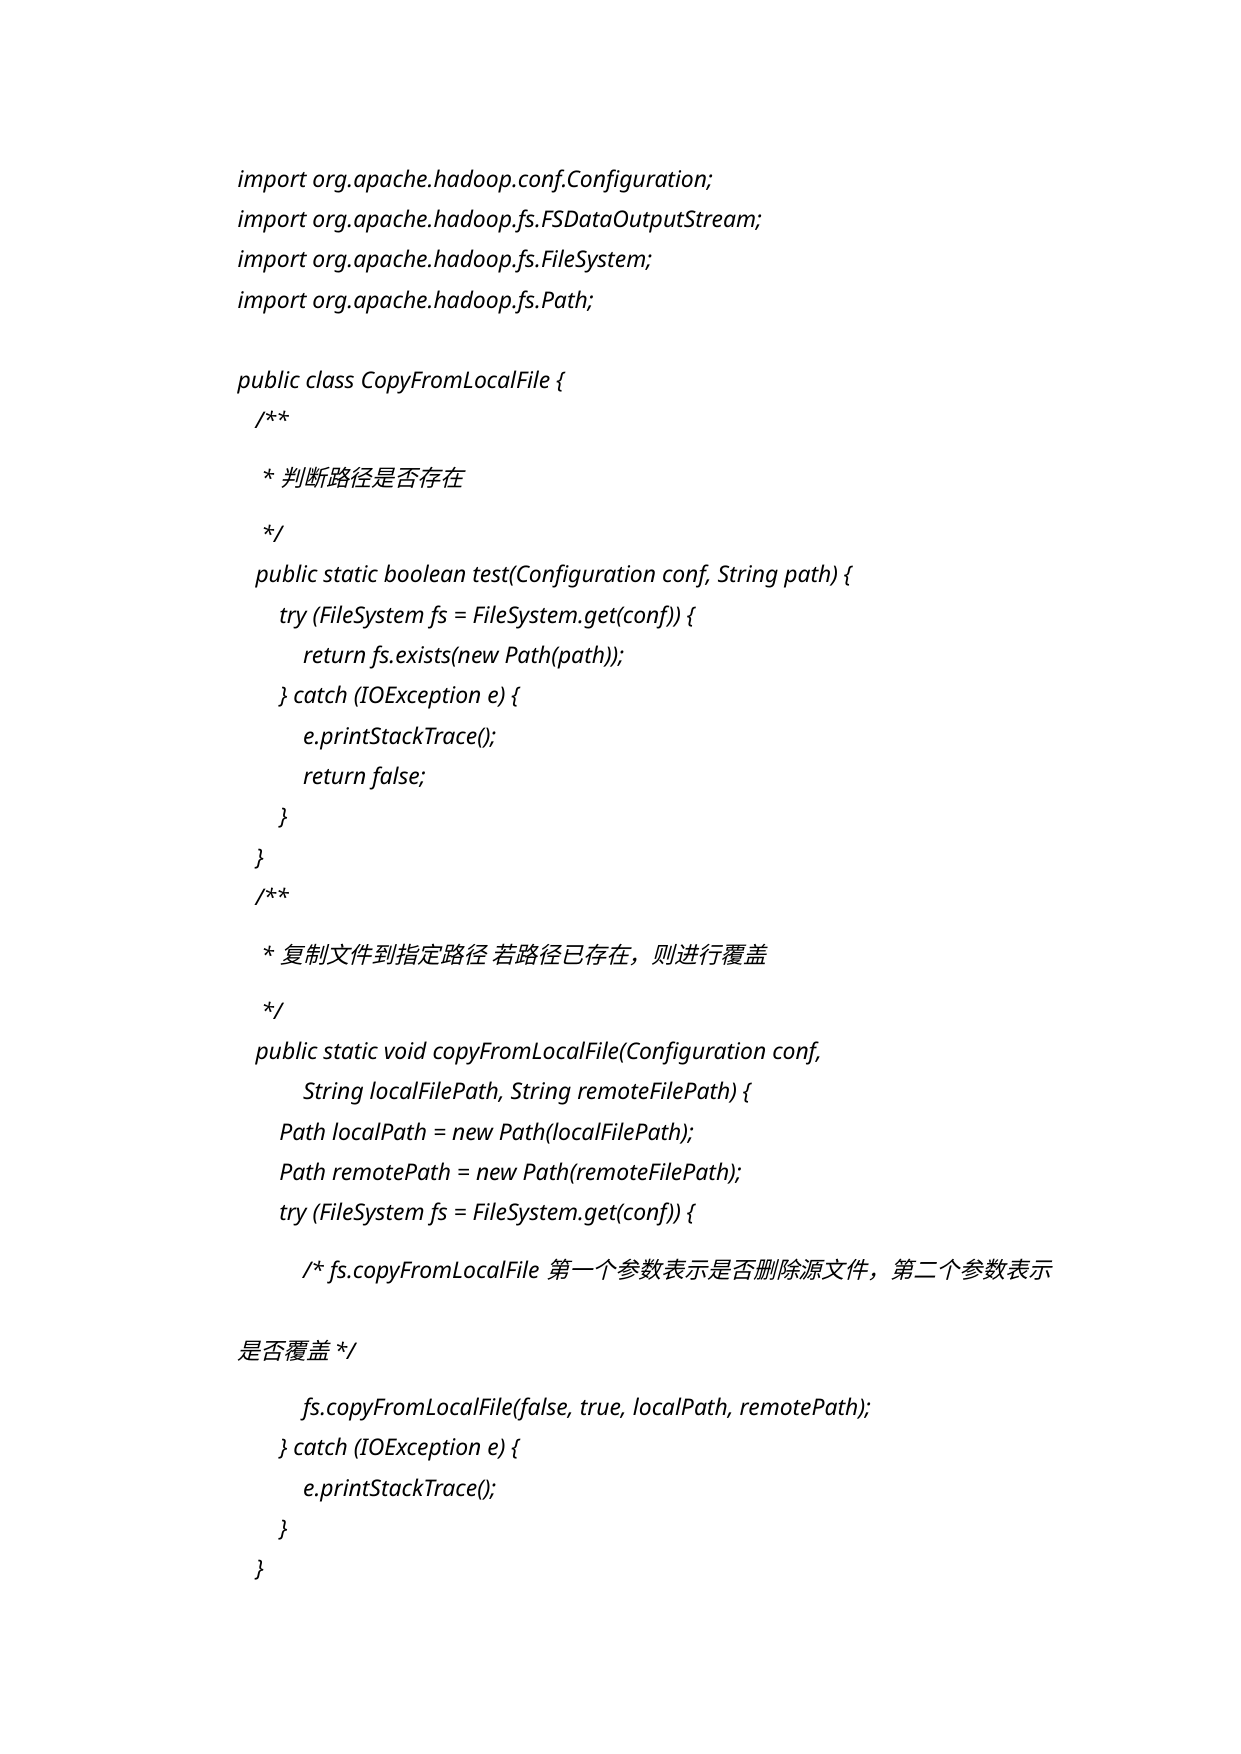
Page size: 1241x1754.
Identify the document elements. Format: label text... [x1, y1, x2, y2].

text e.printStackTrace(); [237, 1471, 1053, 1503]
text } [237, 1511, 1053, 1544]
text Path remotePath = new Path(remoteFilePath); [237, 1155, 1053, 1188]
text try (FileSystem fs = FileSystem.get(conf)) { [237, 598, 1053, 631]
text public static void copyFromLocalFile(Configuration conf, [237, 1034, 1053, 1067]
text /* fs.copyFromLocalFile 第一个参数表示是否删除源文件，第二个参数表示是否覆盖 */ [237, 1236, 1053, 1382]
text * 判断路径是否存在 [237, 444, 1053, 509]
text return false; [237, 759, 1053, 792]
text import org.apache.hadoop.conf.Configuration; [237, 162, 1053, 194]
text import org.apache.hadoop.fs.FileSystem; [237, 243, 1053, 275]
text } catch (IOException e) { [237, 1431, 1053, 1463]
text } [237, 840, 1053, 872]
text } [237, 800, 1053, 832]
text * 复制文件到指定路径 若路径已存在，则进行覆盖 [237, 921, 1053, 986]
text } catch (IOException e) { [237, 679, 1053, 711]
text } [237, 1552, 1053, 1584]
text public class CopyFromLocalFile { [237, 363, 1053, 396]
text e.printStackTrace(); [237, 719, 1053, 752]
text */ [237, 994, 1053, 1026]
text public static boolean test(Configuration conf, String path) { [237, 558, 1053, 590]
text try (FileSystem fs = FileSystem.get(conf)) { [237, 1196, 1053, 1228]
text Path localPath = new Path(localFilePath); [237, 1115, 1053, 1147]
text /** [237, 404, 1053, 436]
text return fs.exists(new Path(path)); [237, 638, 1053, 671]
text import org.apache.hadoop.fs.Path; [237, 283, 1053, 315]
text String localFilePath, String remoteFilePath) { [237, 1074, 1053, 1107]
text */ [237, 517, 1053, 550]
text import org.apache.hadoop.fs.FSDataOutputStream; [237, 202, 1053, 235]
text /** [237, 880, 1053, 913]
text fs.copyFromLocalFile(false, true, localPath, remotePath); [237, 1390, 1053, 1423]
